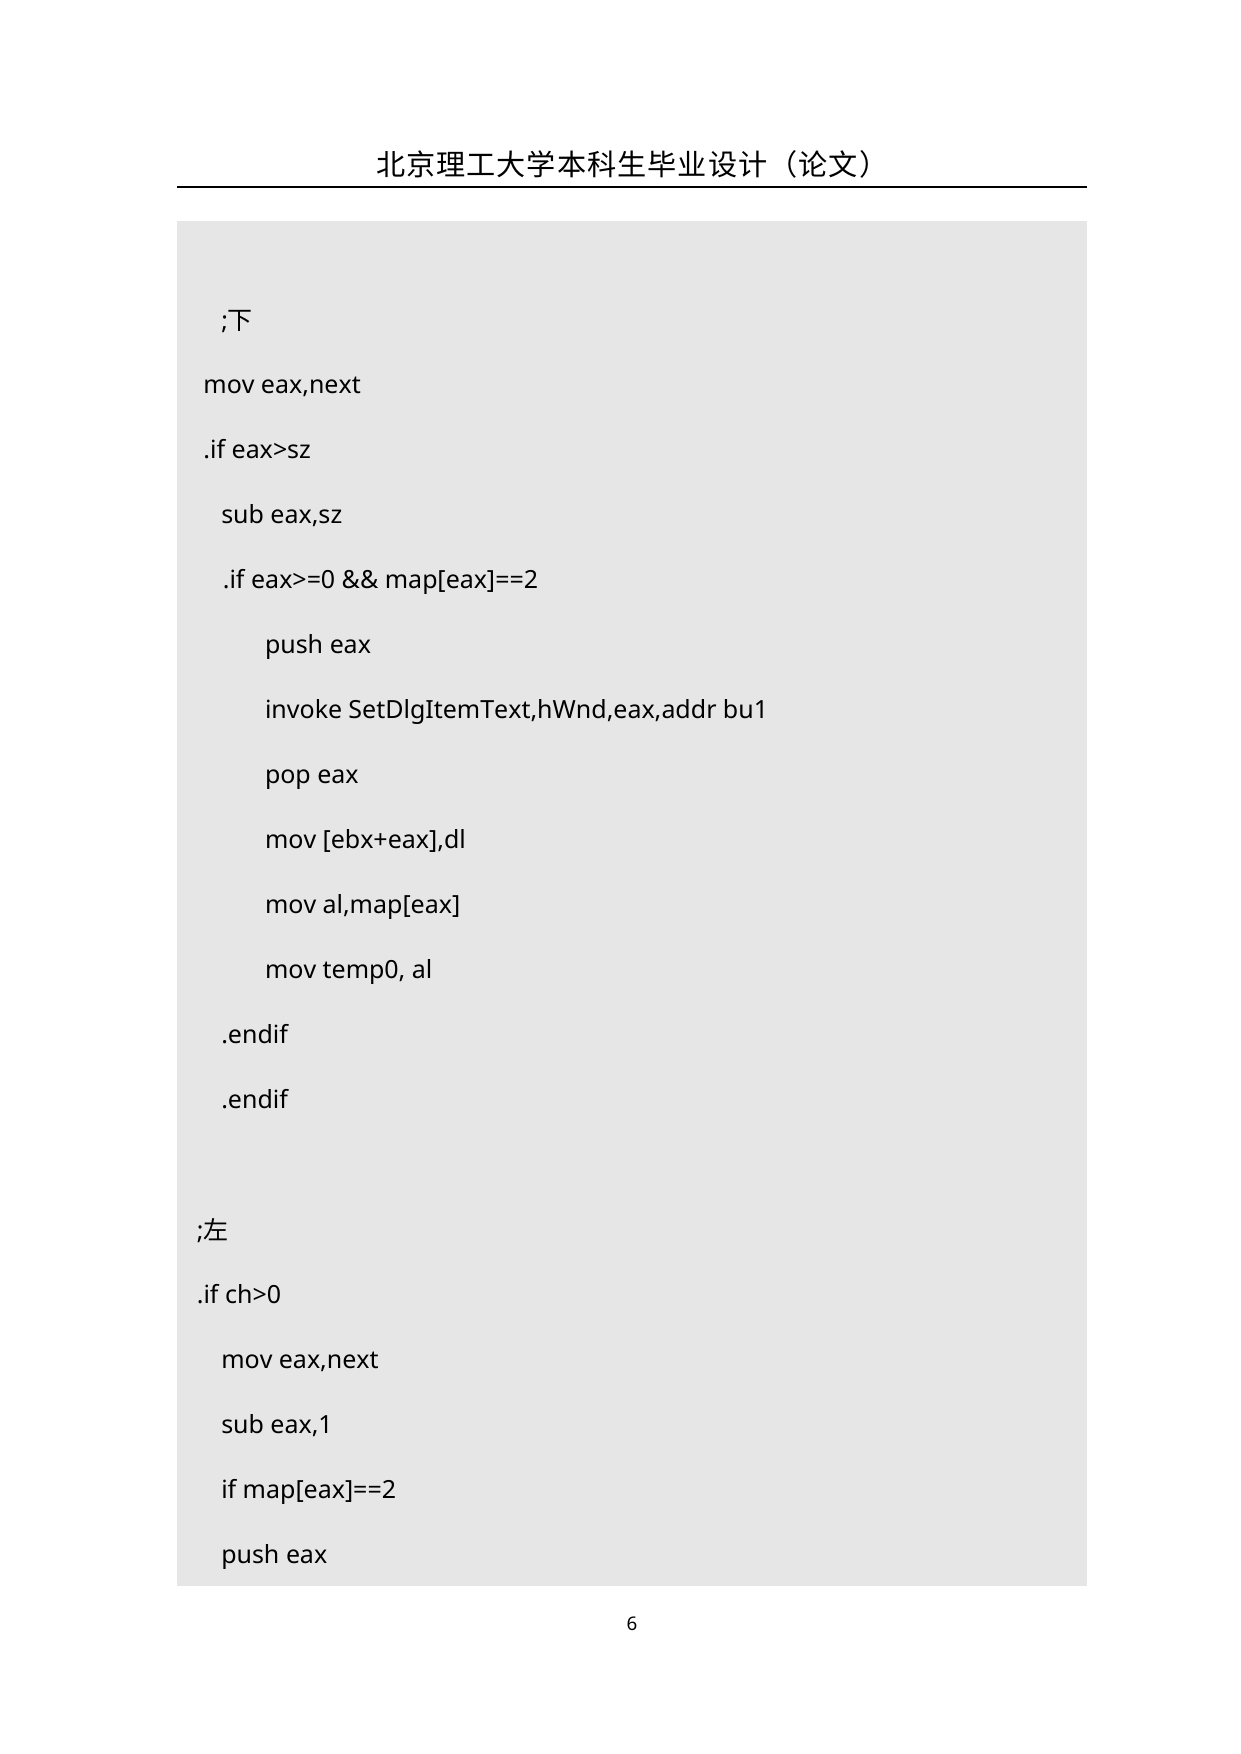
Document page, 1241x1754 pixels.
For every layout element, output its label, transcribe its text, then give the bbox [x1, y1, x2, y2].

text pop eax [177, 741, 1087, 806]
text .if ch>0 [177, 1261, 1087, 1326]
text mov temp0, al [177, 936, 1087, 1001]
text invoke SetDlgItemText,hWnd,eax,addr bu1 [177, 676, 1087, 741]
text mov [ebx+eax],dl [177, 806, 1087, 871]
text ;左 [177, 1196, 1087, 1261]
text .if eax>=0 && map[eax]==2 [177, 546, 1087, 611]
text mov eax,next [177, 351, 1087, 416]
text .endif [177, 1001, 1087, 1066]
text sub eax,1 [177, 1391, 1087, 1456]
text .if eax>sz [177, 416, 1087, 481]
text mov eax,next [177, 1326, 1087, 1391]
text ;下 [177, 286, 1087, 351]
text mov al,map[eax] [177, 871, 1087, 936]
text .endif [177, 1066, 1087, 1131]
text push eax [177, 1521, 1087, 1586]
text if map[eax]==2 [177, 1456, 1087, 1521]
text sub eax,sz [177, 481, 1087, 546]
text push eax [177, 611, 1087, 676]
